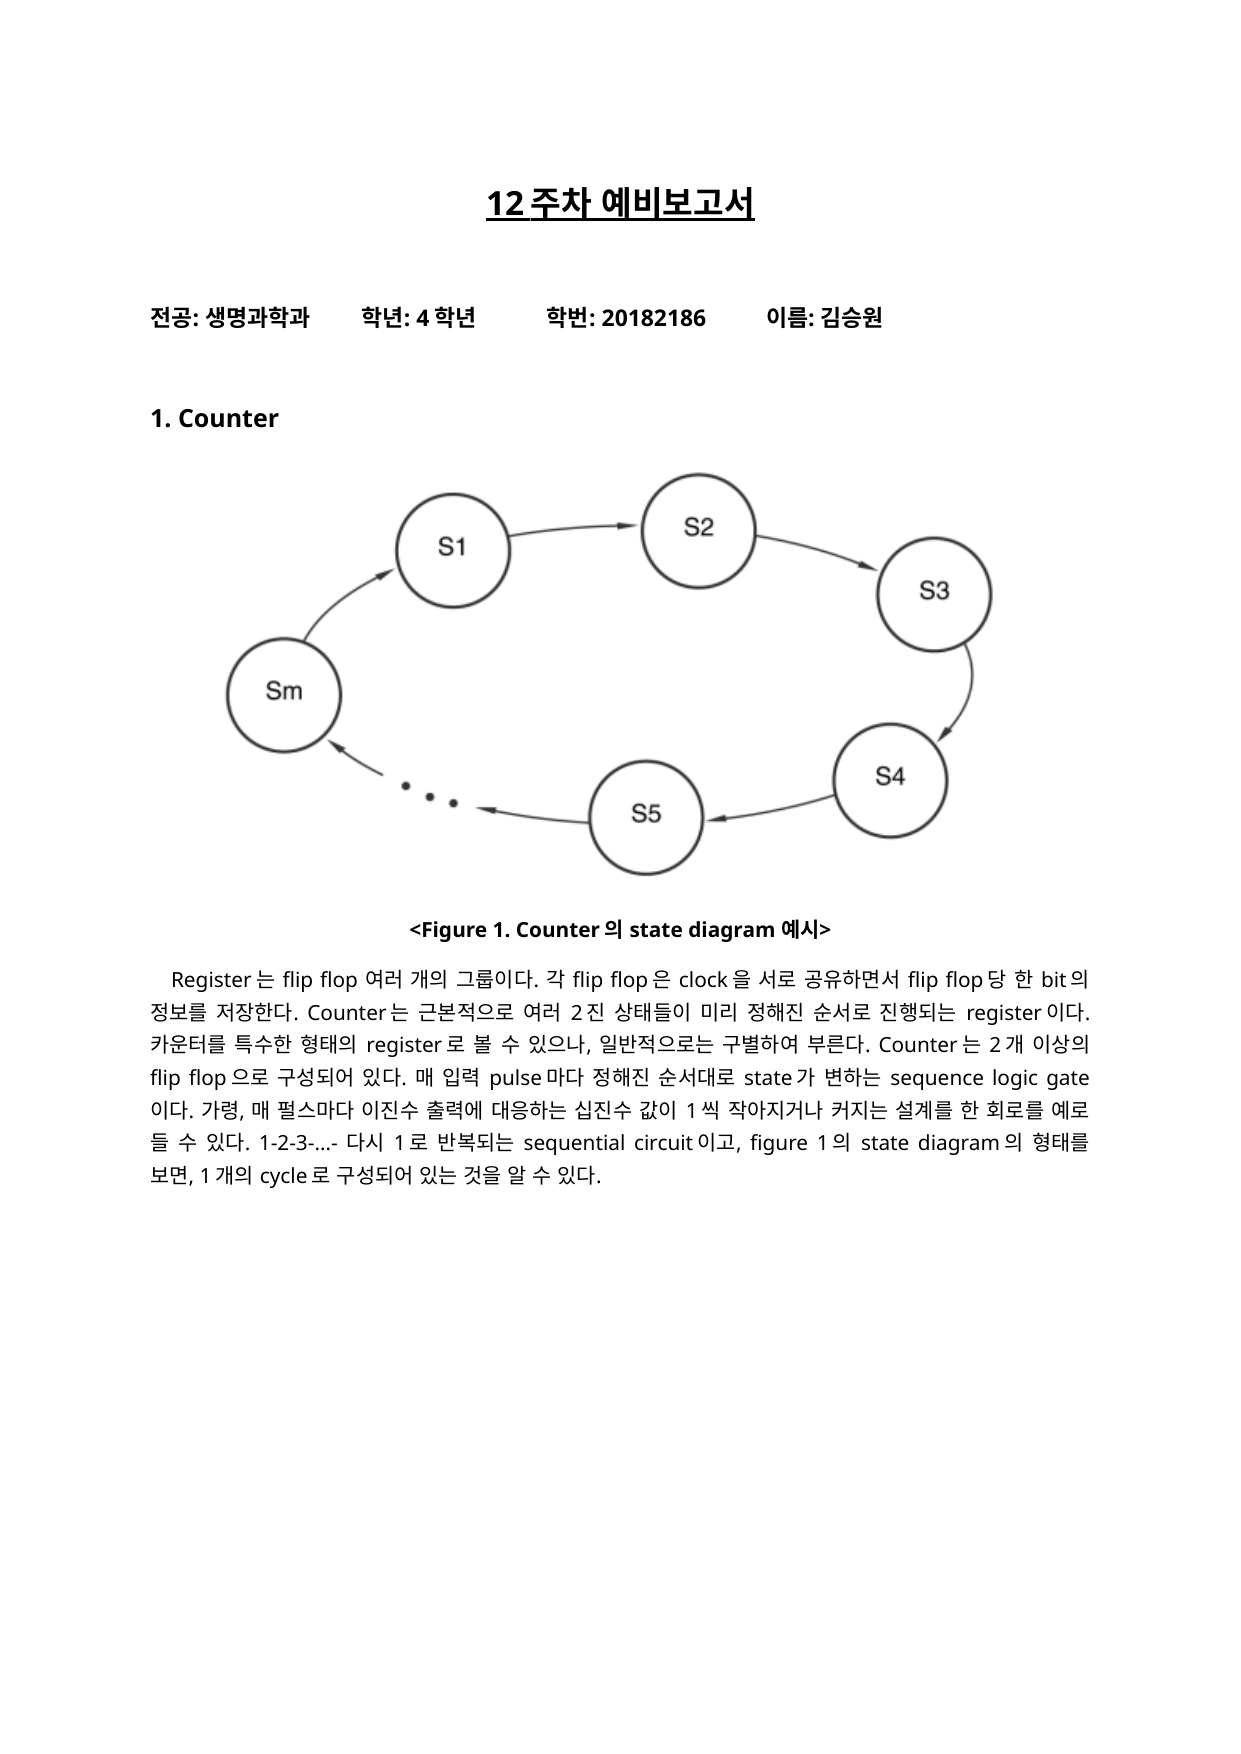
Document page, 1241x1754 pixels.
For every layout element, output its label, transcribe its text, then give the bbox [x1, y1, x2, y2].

picture [183, 454, 1057, 895]
text 12주차 예비보고서 [150, 177, 1090, 226]
text 1. Counter [150, 401, 1090, 435]
text Register는 flip flop 여러 개의 그룹이다. 각 flip flop은 clock을 서로 공유하면서 flip flop당 한 bit의 정보를 저장한다. Counter는 근본적으로 여러 2진 상태들이 미리 정해진 순서로 진행되는 register이다. 카운터를 특수한 형태의 register로 볼 수 있으나, 일반적으로는 구별하여 부른다. Counter는 2개 이상의 flip flop으로 구성되어 있다. 매 입력 pulse마다 정해진 순서대로 state가 변하는 sequence logic gate이다. 가령, 매 펄스마다 이진수 출력에 대응하는 십진수 값이 1씩 작아지거나 커지는 설계를 한 회로를 예로 들 수 있다. 1-2-3-…- 다시 1로 반복되는 sequential circuit이고, figure 1의 state diagram의 형태를 보면, 1개의 cycle로 구성되어 있는 것을 알 수 있다. [150, 963, 1090, 1189]
text 전공: 생명과학과 학년: 4학년 학번: 20182186 이름: 김승원 [150, 300, 1090, 333]
text <Figure 1. Counter의 state diagram 예시> [150, 914, 1090, 944]
